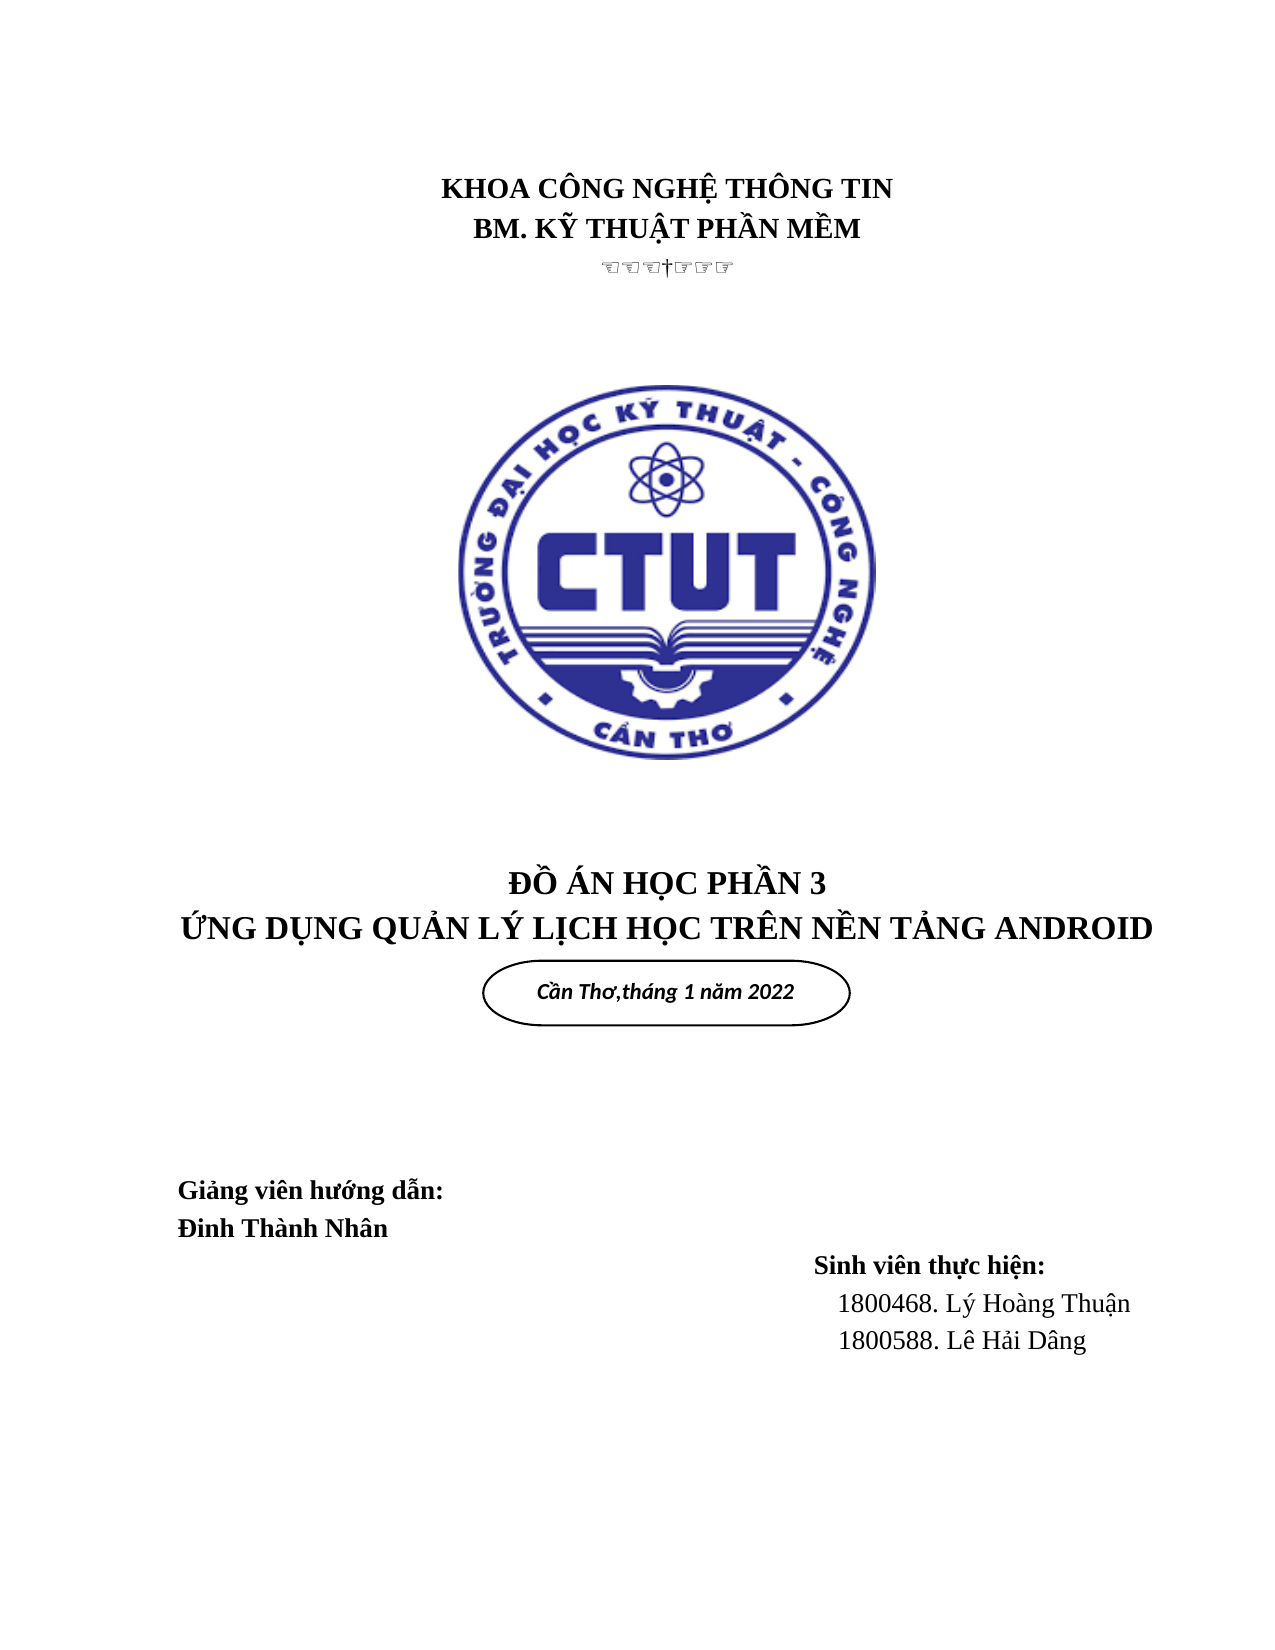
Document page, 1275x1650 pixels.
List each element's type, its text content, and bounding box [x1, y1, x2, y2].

text KHOA CÔNG NGHỆ THÔNG TIN [177, 171, 1157, 204]
text Giảng viên hướng dẫn: [177, 1174, 1157, 1206]
picture [458, 385, 876, 760]
text Đinh Thành Nhân [177, 1212, 1157, 1243]
text 1800468. Lý Hoàng Thuận [252, 1287, 1157, 1318]
text Sinh viên thực hiện: [627, 1249, 1157, 1280]
text ☜☜☜†☞☞☞ [177, 251, 1157, 282]
text ĐỒ ÁN HỌC PHẦN 3 [177, 863, 1157, 902]
text ỨNG DỤNG QUẢN LÝ LỊCH HỌC TRÊN NỀN TẢNG ANDROID [177, 908, 1157, 946]
text 1800588. Lê Hải Dâng [702, 1324, 1157, 1355]
text BM. KỸ THUẬT PHẦN MỀM [177, 211, 1157, 244]
